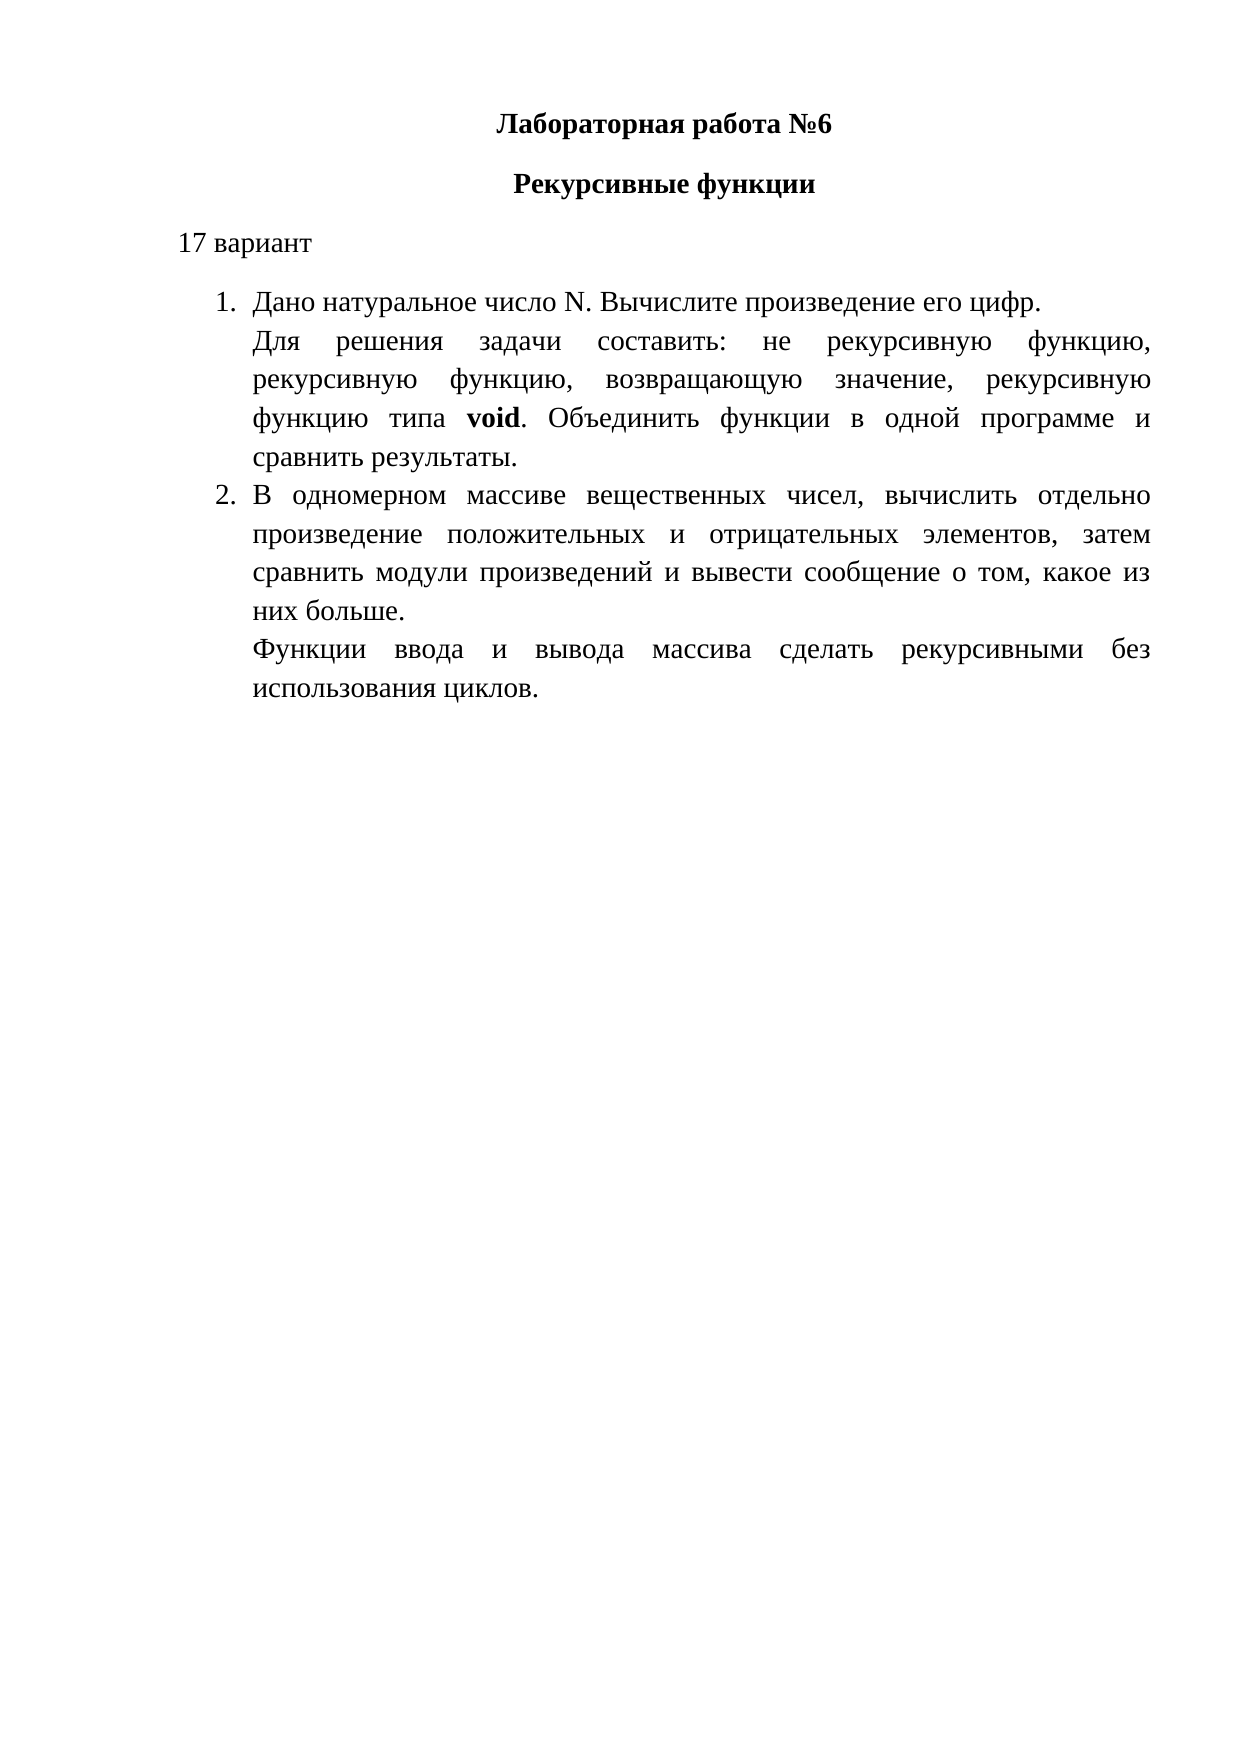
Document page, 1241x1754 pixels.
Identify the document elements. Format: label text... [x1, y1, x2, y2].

text Лабораторная работа №6 [177, 106, 1152, 140]
text 17 вариант [177, 225, 1152, 259]
list В одномерном массиве вещественных чисел, вычислить отдельно произведение положительных и отрицательных элементов, затем сравнить модули произведений и вывести сообщение о том, какое из них больше. [215, 477, 1152, 626]
list Для решения задачи составить: не рекурсивную функцию, рекурсивную функцию, возвращающую значение, рекурсивную функцию типа void. Объединить функции в одной программе и сравнить результаты. [252, 323, 1152, 472]
text Рекурсивные функции [177, 166, 1152, 199]
list Дано натуральное число N. Вычислите произведение его цифр. [215, 284, 1152, 318]
list Функции ввода и вывода массива сделать рекурсивными без использования циклов. [252, 631, 1152, 703]
